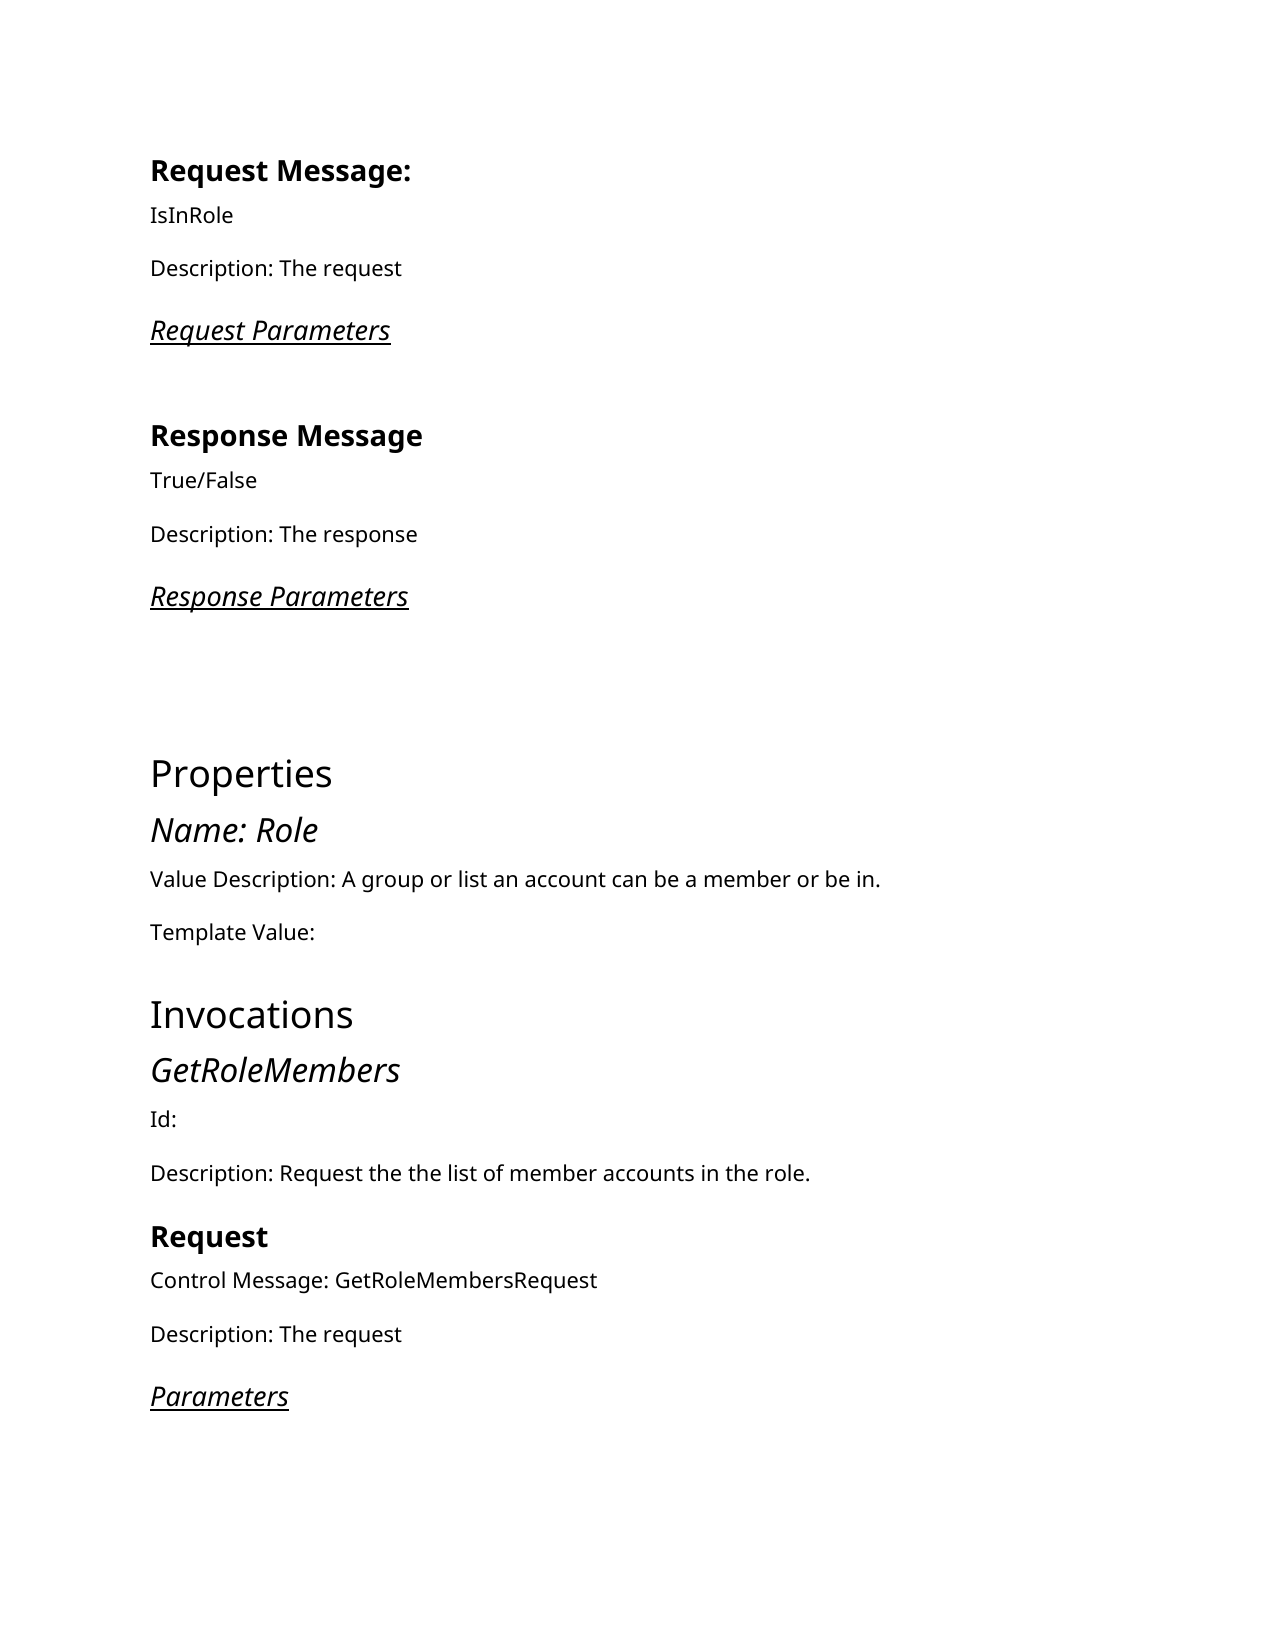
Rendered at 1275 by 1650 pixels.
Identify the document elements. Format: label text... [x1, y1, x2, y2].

subtitle Parameters [150, 1377, 1125, 1414]
text True/False [150, 465, 1125, 495]
subtitle Request [150, 1216, 1125, 1256]
text Control Message: GetRoleMembersRequest [150, 1266, 1125, 1295]
text Description: The request [150, 253, 1125, 283]
text Template Value: [150, 917, 1125, 947]
subtitle GetRoleMembers [150, 1047, 1125, 1093]
text Value Description: A group or list an account can be a member or be in. [150, 863, 1125, 893]
subtitle Name: Role [150, 807, 1125, 852]
text Description: The response [150, 519, 1125, 549]
subtitle Invocations [150, 988, 1125, 1039]
text IsInRole [150, 199, 1125, 229]
subtitle Response Message [150, 416, 1125, 455]
subtitle Response Parameters [150, 577, 1125, 614]
subtitle Request Message: [150, 150, 1125, 190]
text Description: The request [150, 1319, 1125, 1349]
text Description: Request the the list of member accounts in the role. [150, 1158, 1125, 1188]
subtitle Request Parameters [150, 311, 1125, 348]
subtitle Properties [150, 747, 1125, 798]
text Id: [150, 1104, 1125, 1134]
